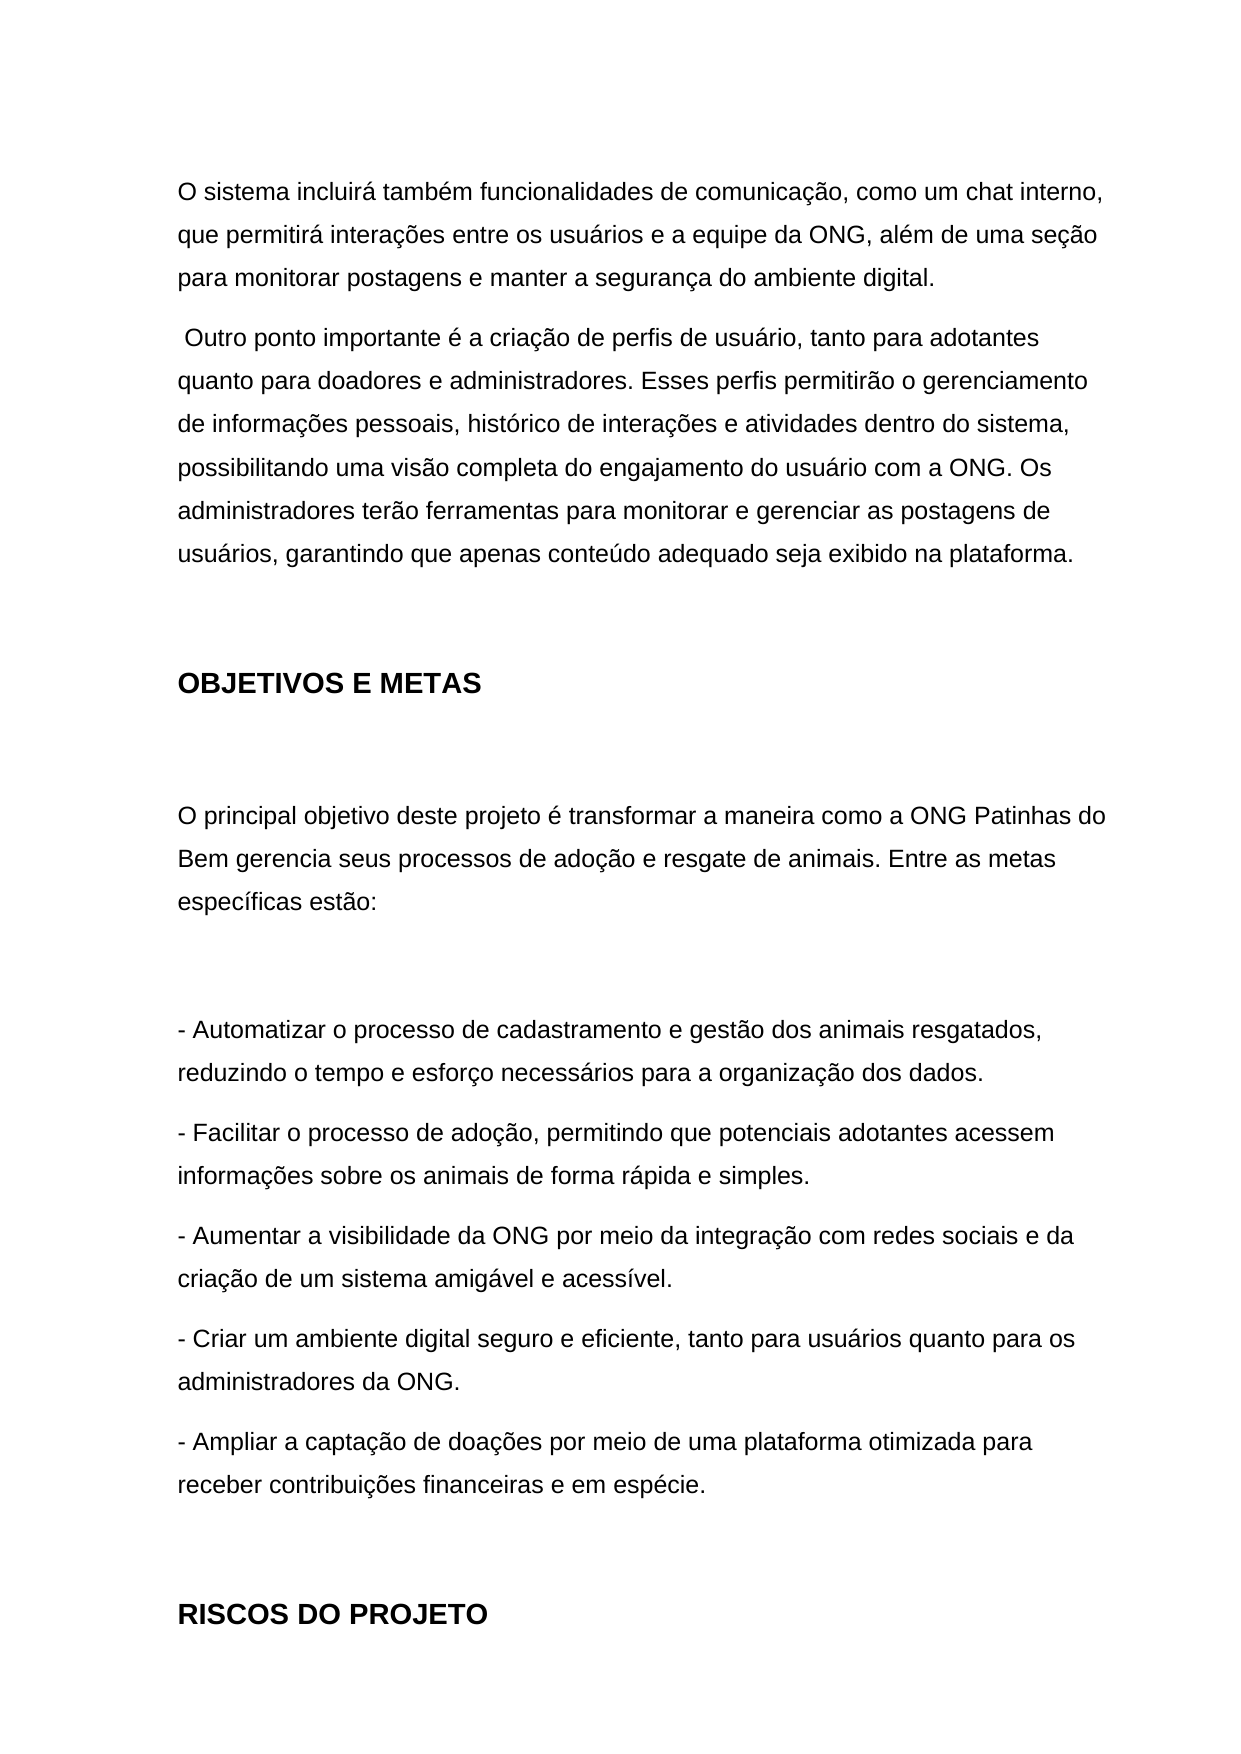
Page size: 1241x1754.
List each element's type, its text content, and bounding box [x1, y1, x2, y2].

text - Ampliar a captação de doações por meio de uma plataforma otimizada para receber contribuições financeiras e em espécie. [177, 1426, 1122, 1498]
text Outro ponto importante é a criação de perfis de usuário, tanto para adotantes quanto para doadores e administradores. Esses perfis permitirão o gerenciamento de informações pessoais, histórico de interações e atividades dentro do sistema, possibilitando uma visão completa do engajamento do usuário com a ONG. Os administradores terão ferramentas para monitorar e gerenciar as postagens de usuários, garantindo que apenas conteúdo adequado seja exibido na plataforma. [177, 323, 1122, 568]
text RISCOS DO PROJETO [177, 1597, 1122, 1631]
text - Criar um ambiente digital seguro e eficiente, tanto para usuários quanto para os administradores da ONG. [177, 1323, 1122, 1395]
text O principal objetivo deste projeto é transformar a maneira como a ONG Patinhas do Bem gerencia seus processos de adoção e resgate de animais. Entre as metas específicas estão: [177, 801, 1122, 916]
text - Facilitar o processo de adoção, permitindo que potenciais adotantes acessem informações sobre os animais de forma rápida e simples. [177, 1118, 1122, 1189]
text - Automatizar o processo de cadastramento e gestão dos animais resgatados, reduzindo o tempo e esforço necessários para a organização dos dados. [177, 1015, 1122, 1087]
text - Aumentar a visibilidade da ONG por meio da integração com redes sociais e da criação de um sistema amigável e acessível. [177, 1221, 1122, 1292]
text OBJETIVOS E METAS [177, 666, 1122, 700]
text O sistema incluirá também funcionalidades de comunicação, como um chat interno, que permitirá interações entre os usuários e a equipe da ONG, além de uma seção para monitorar postagens e manter a segurança do ambiente digital. [177, 177, 1122, 292]
